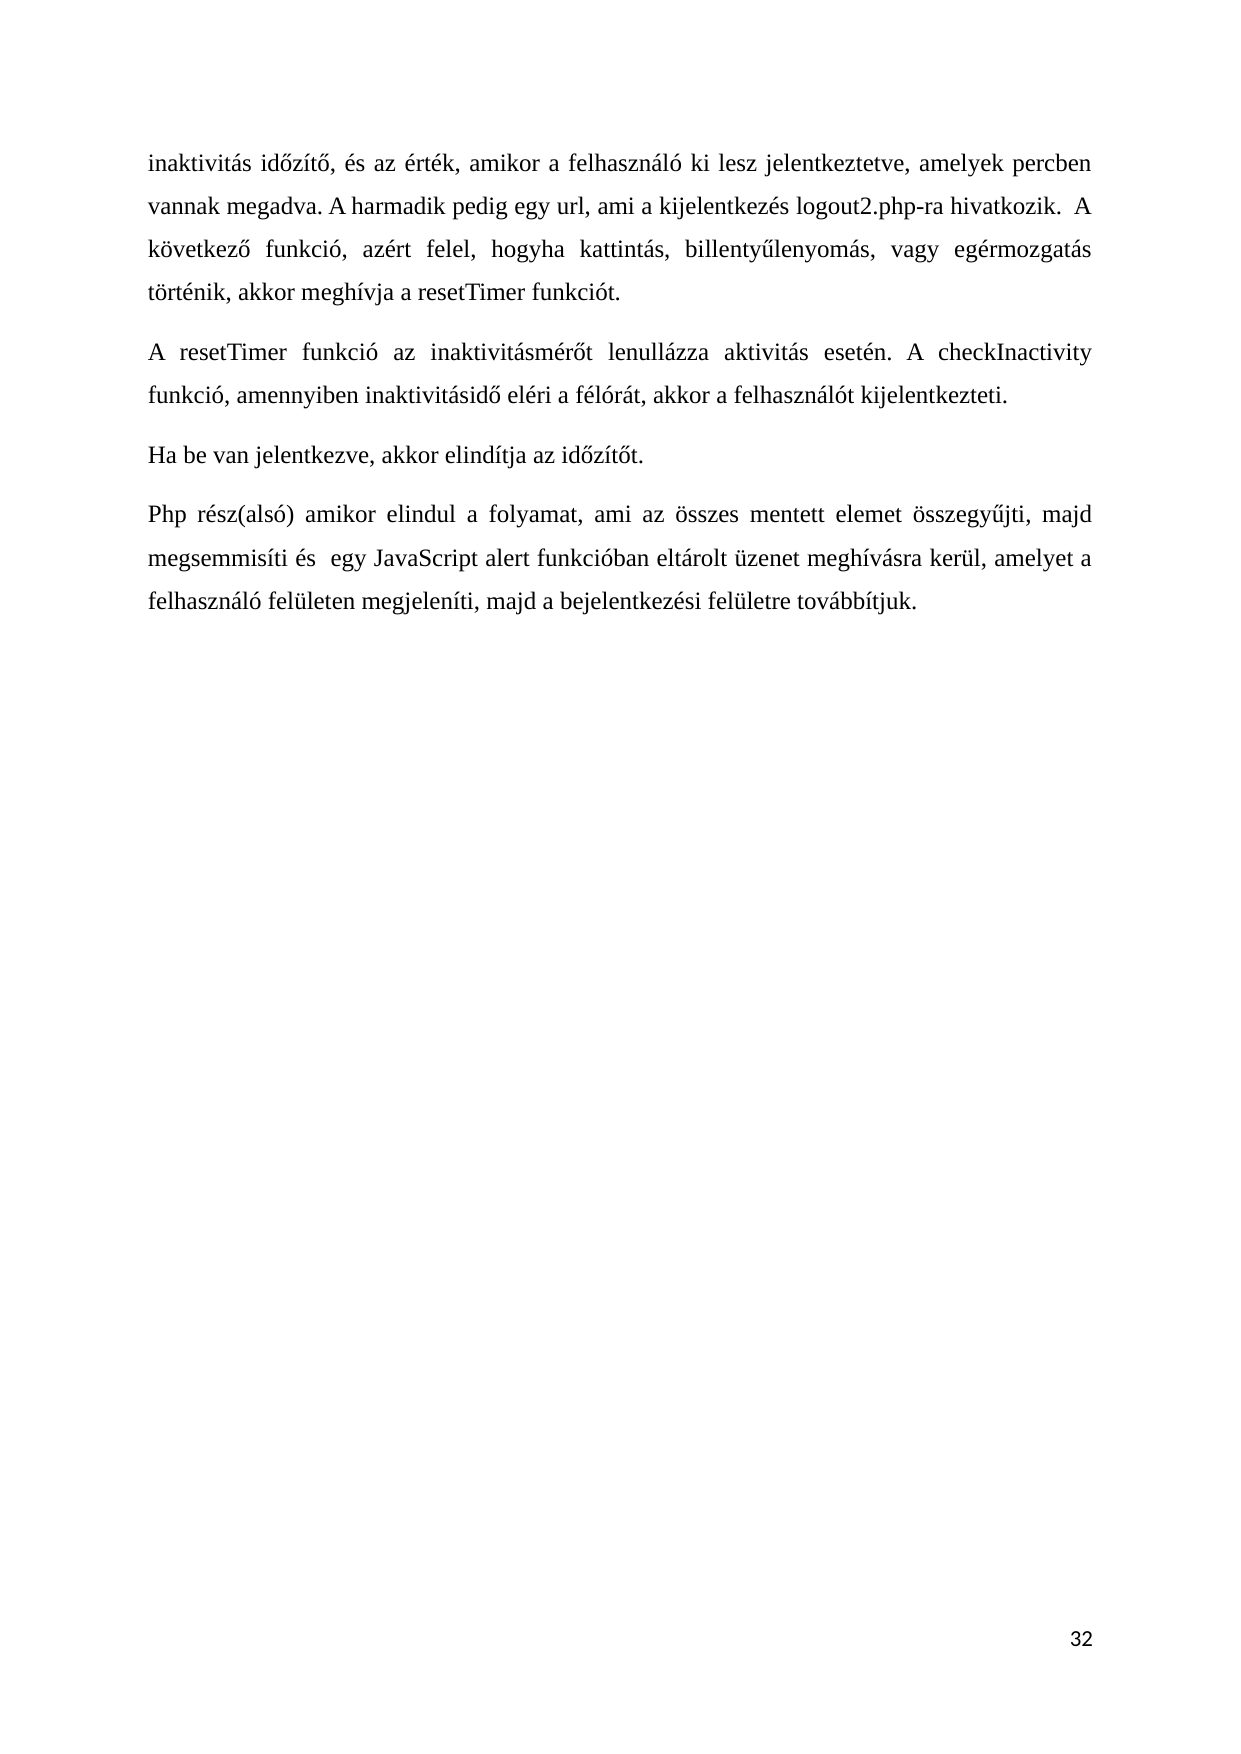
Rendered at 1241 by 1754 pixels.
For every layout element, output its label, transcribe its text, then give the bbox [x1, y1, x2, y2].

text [148, 148, 1093, 306]
text Php rész(alsó) amikor elindul a folyamat, ami az összes mentett elemet összegyűjti, majd megsemmisíti és egy JavaScript alert funkcióban eltárolt üzenet meghívásra kerül, amelyet a felhasználó felületen megjeleníti, majd a bejelentkezési felületre továbbítjuk. [148, 499, 1093, 614]
text Ha be van jelentkezve, akkor elindítja az időzítőt. [148, 440, 1093, 468]
text A resetTimer funkció az inaktivitásmérőt lenullázza aktivitás esetén. A checkInactivity funkció, amennyiben inaktivitásidő eléri a félórát, akkor a felhasználót kijelentkezteti. [148, 337, 1093, 409]
